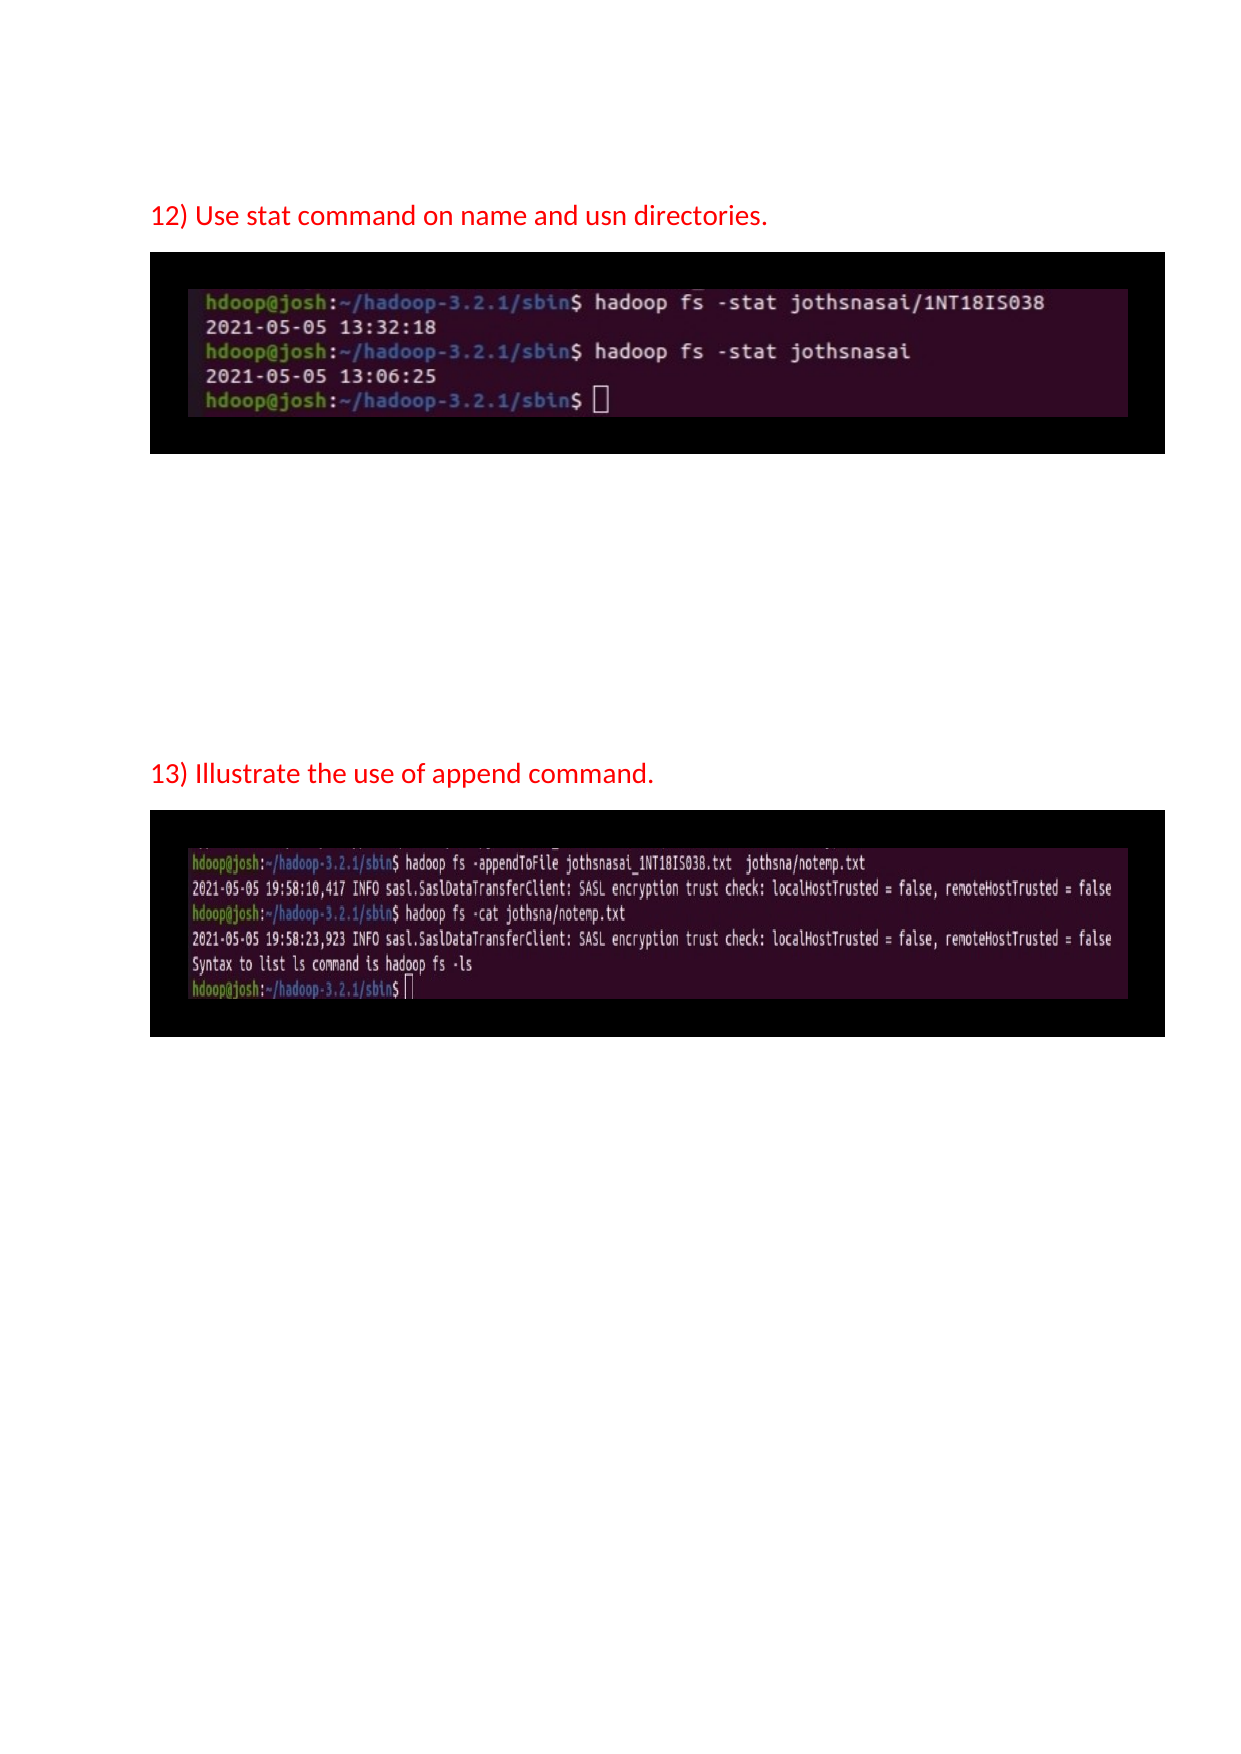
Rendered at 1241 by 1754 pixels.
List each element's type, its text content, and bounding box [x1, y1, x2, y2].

text 13) Illustrate the use of append command. [150, 755, 1090, 791]
picture [188, 289, 1128, 417]
text 12) Use stat command on name and usn directories. [150, 197, 1090, 232]
picture [188, 848, 1128, 999]
